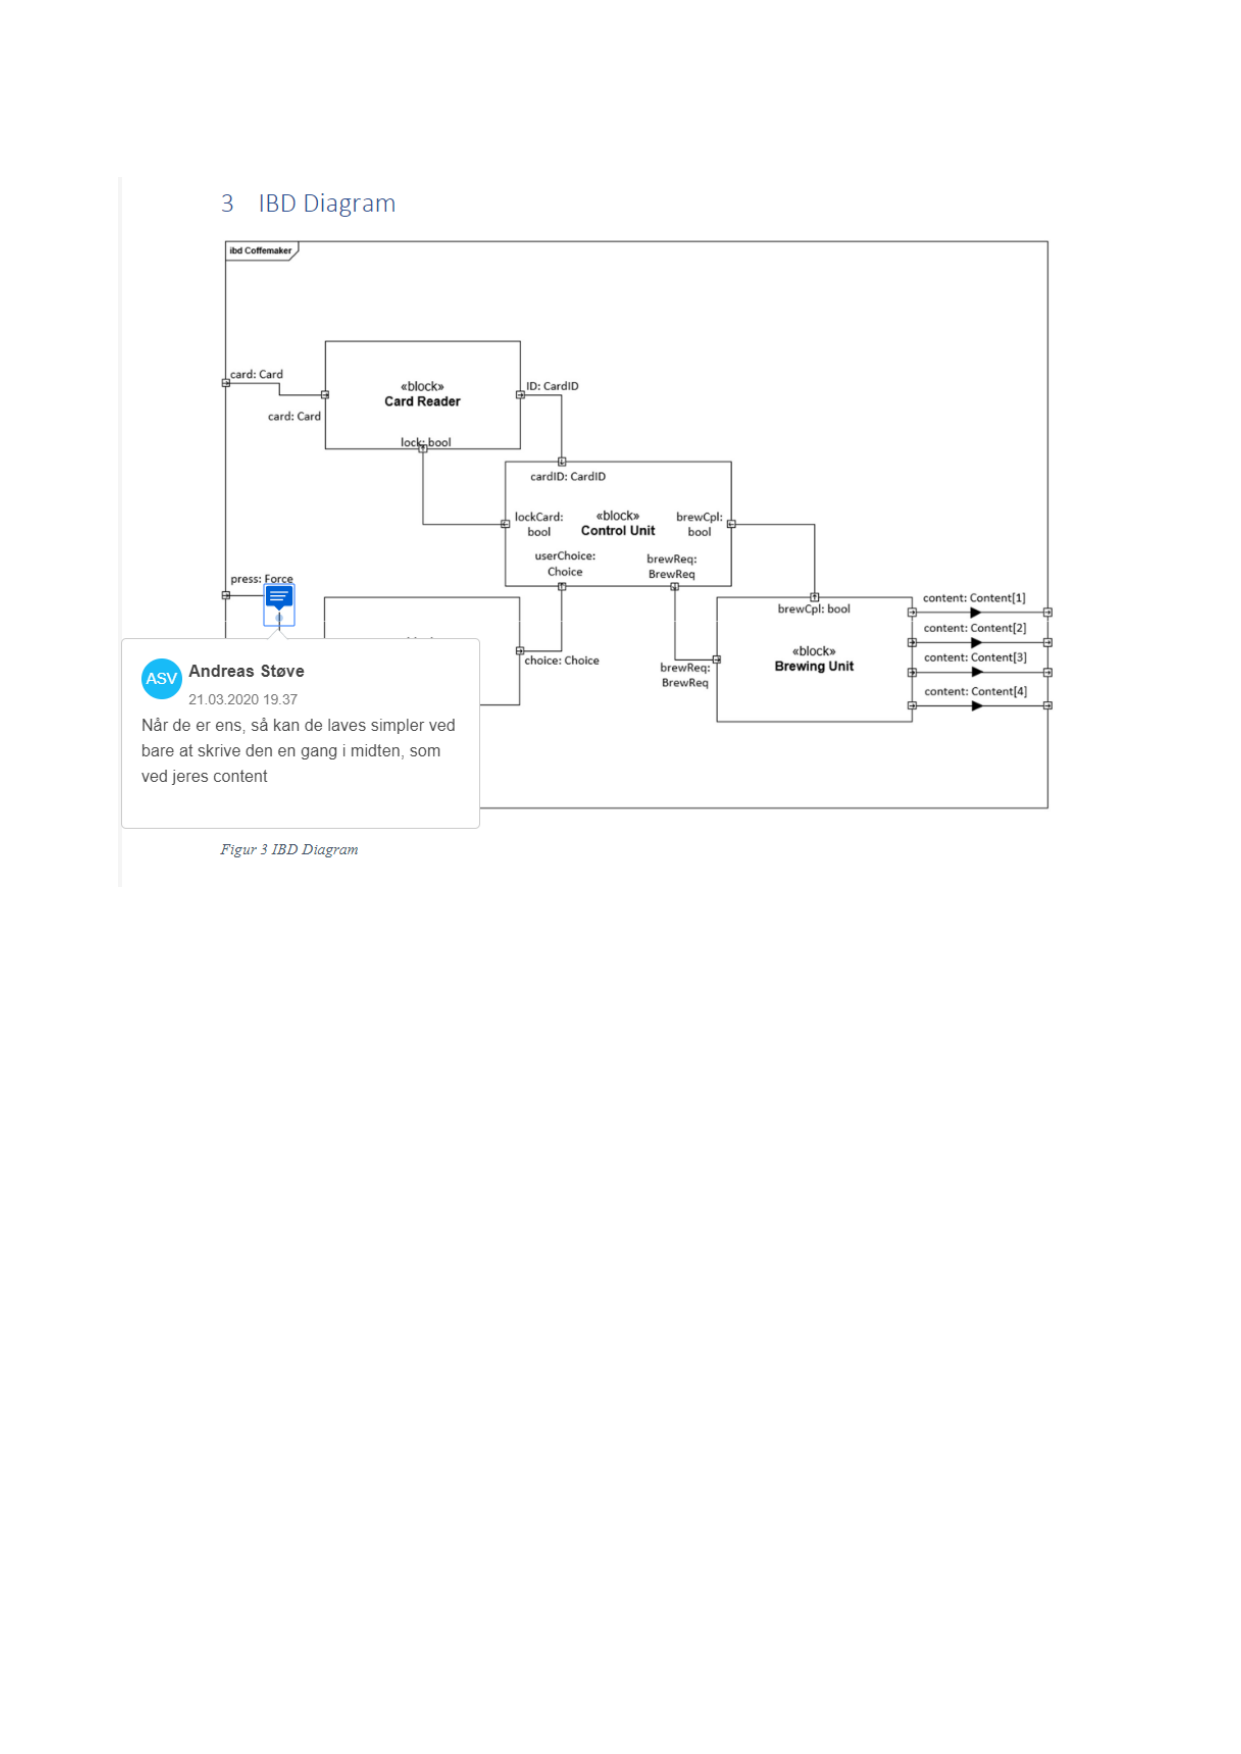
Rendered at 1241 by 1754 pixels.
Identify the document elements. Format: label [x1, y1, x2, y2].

picture [118, 177, 1123, 887]
